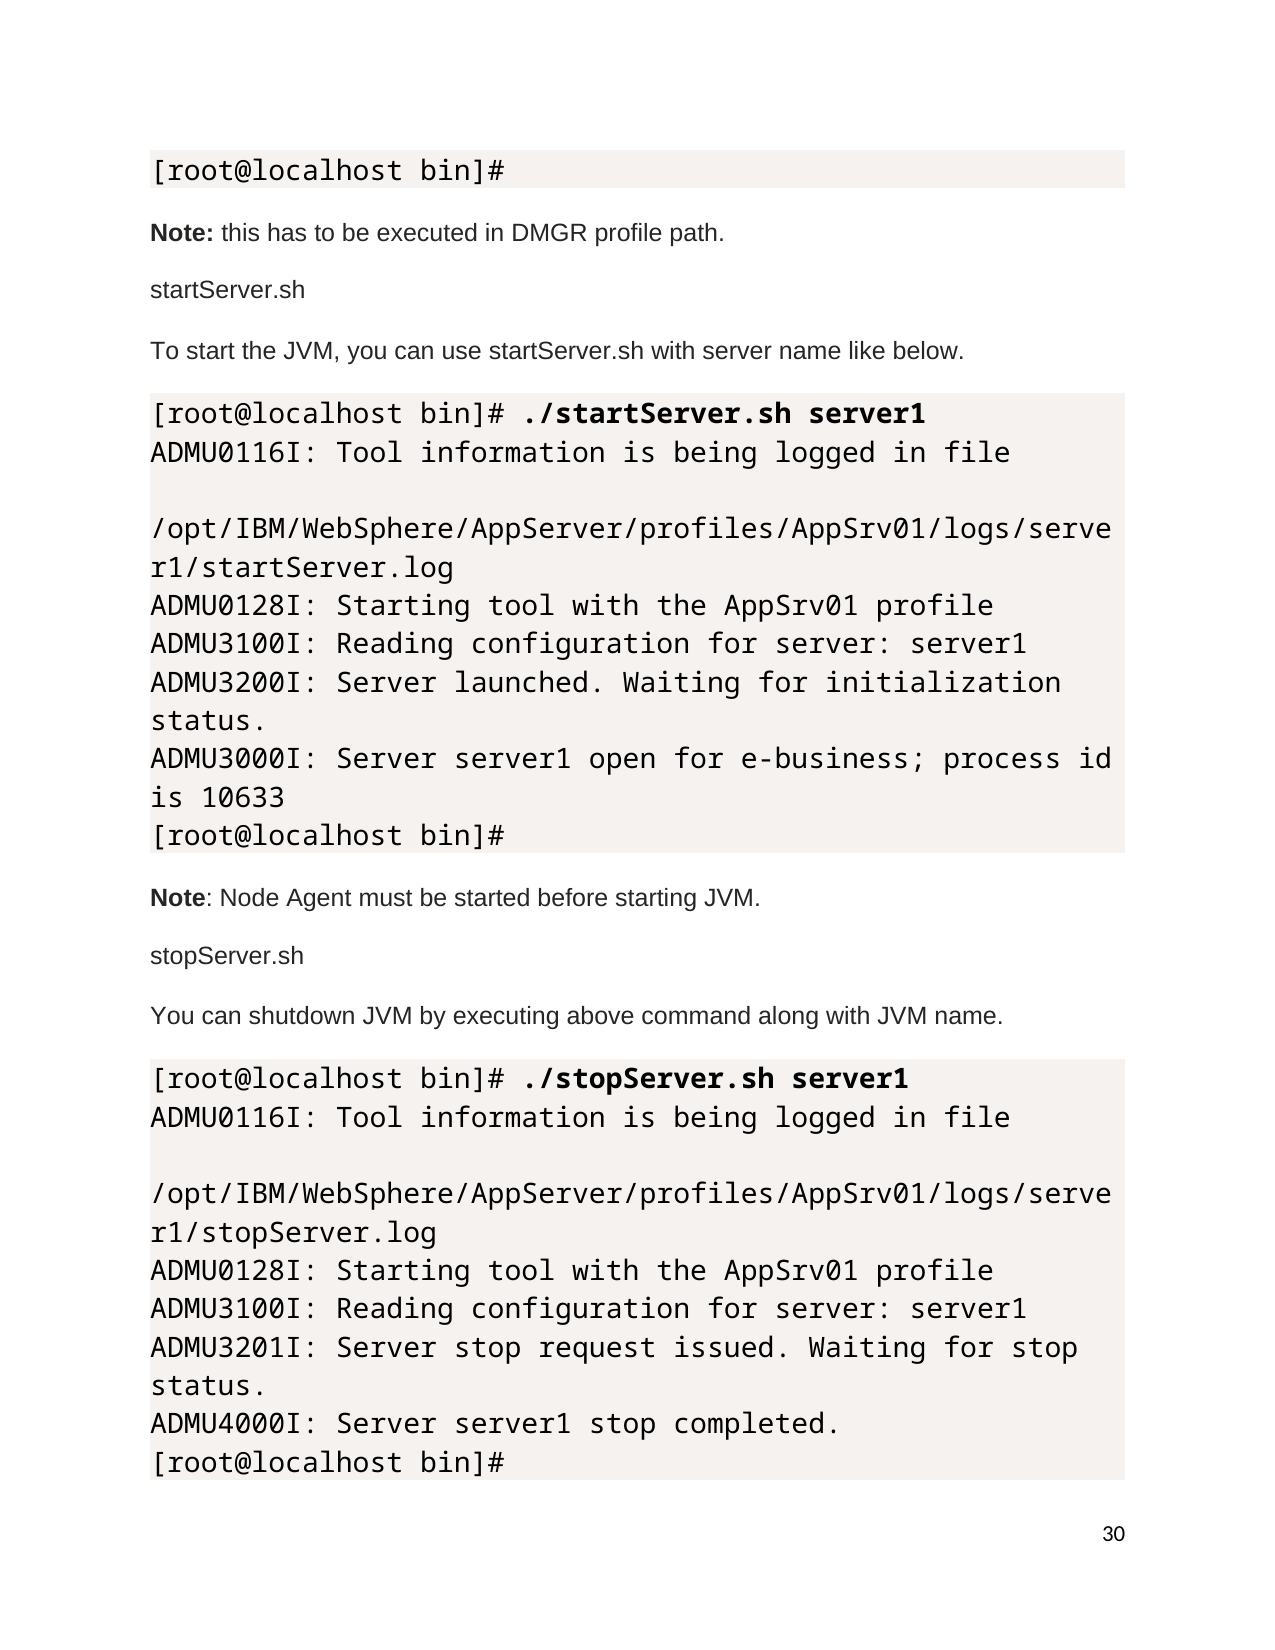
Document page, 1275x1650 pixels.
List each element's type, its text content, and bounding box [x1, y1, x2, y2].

text [root@localhost bin]# ./startServer.sh server1 [150, 393, 1125, 432]
text ADMU3201I: Server stop request issued. Waiting for stop status. [150, 1327, 1125, 1404]
text ADMU3100I: Reading configuration for server: server1 [150, 1289, 1125, 1327]
text To start the JVM, you can use startServer.sh with server name like below. [150, 336, 1125, 364]
text [root@localhost bin]# ./stopServer.sh server1 [150, 1059, 1125, 1097]
subtitle startServer.sh [150, 275, 1125, 304]
text [root@localhost bin]# [150, 1442, 1125, 1480]
text [root@localhost bin]# [150, 150, 1125, 188]
text You can shutdown JVM by executing above command along with JVM name. [150, 1001, 1125, 1029]
text ADMU0116I: Tool information is being logged in file [150, 1097, 1125, 1135]
text ADMU0116I: Tool information is being logged in file [150, 432, 1125, 470]
text ADMU3200I: Server launched. Waiting for initialization status. [150, 662, 1125, 738]
subtitle stopServer.sh [150, 941, 1125, 969]
text ADMU0128I: Starting tool with the AppSrv01 profile [150, 1250, 1125, 1289]
text ADMU3100I: Reading configuration for server: server1 [150, 623, 1125, 662]
text ADMU4000I: Server server1 stop completed. [150, 1404, 1125, 1442]
text /opt/IBM/WebSphere/AppServer/profiles/AppSrv01/logs/server1/stopServer.log [150, 1135, 1125, 1250]
text ADMU0128I: Starting tool with the AppSrv01 profile [150, 585, 1125, 623]
text Note: this has to be executed in DMGR profile path. [150, 217, 1125, 246]
text /opt/IBM/WebSphere/AppServer/profiles/AppSrv01/logs/server1/startServer.log [150, 470, 1125, 585]
text ADMU3000I: Server server1 open for e-business; process id is 10633 [150, 738, 1125, 815]
text [root@localhost bin]# [150, 815, 1125, 853]
text Note: Node Agent must be started before starting JVM. [150, 883, 1125, 911]
